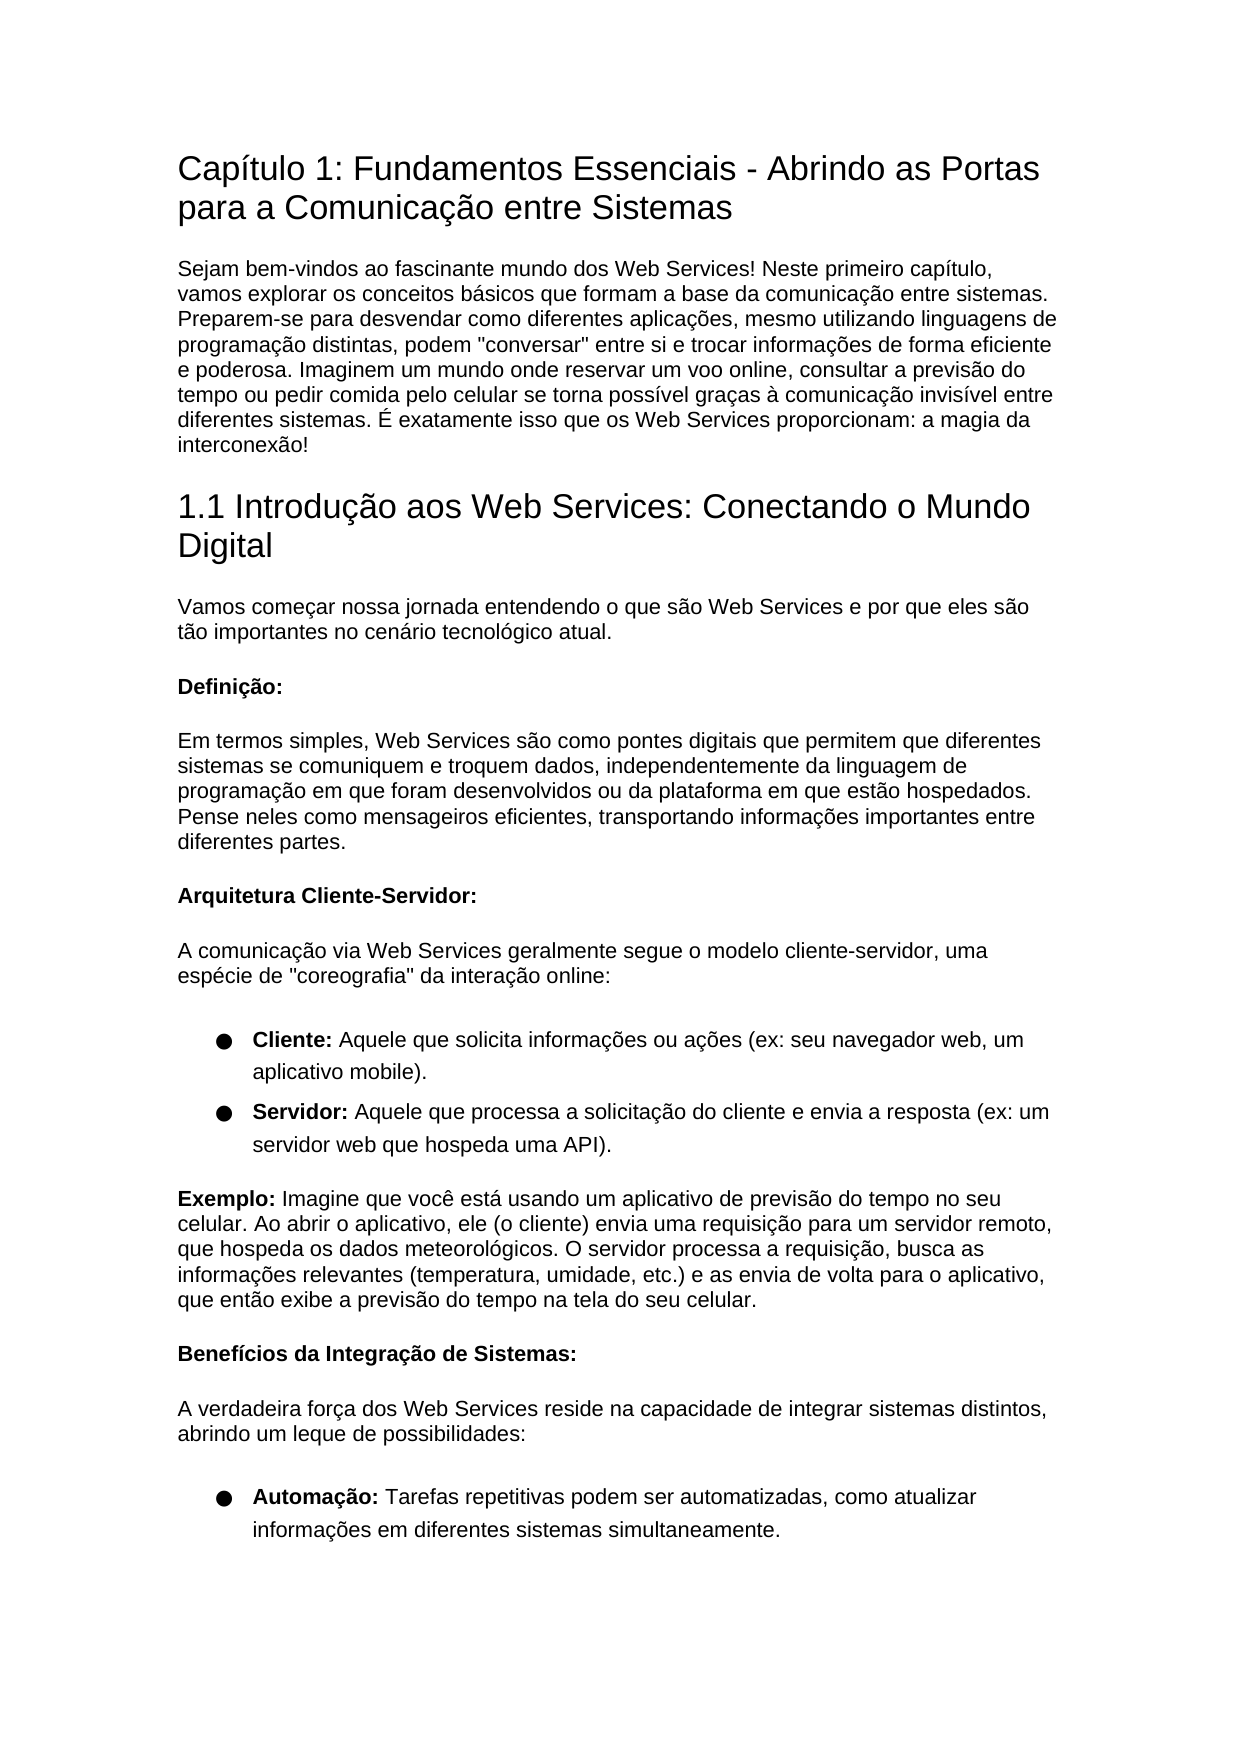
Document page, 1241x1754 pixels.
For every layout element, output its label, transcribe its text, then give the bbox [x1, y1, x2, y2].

text A comunicação via Web Services geralmente segue o modelo cliente-servidor, uma espécie de "coreografia" da interação online: [177, 938, 1063, 988]
text A verdadeira força dos Web Services reside na capacidade de integrar sistemas distintos, abrindo um leque de possibilidades: [177, 1395, 1063, 1446]
text 1.1 Introdução aos Web Services: Conectando o Mundo Digital [177, 486, 1063, 565]
list Cliente: Aquele que solicita informações ou ações (ex: seu navegador web, um aplicativo mobile). [215, 1016, 1063, 1084]
list Servidor: Aquele que processa a solicitação do cliente e envia a resposta (ex: um servidor web que hospeda uma API). [215, 1089, 1063, 1157]
text Benefícios da Integração de Sistemas: [177, 1341, 1063, 1366]
text Arquitetura Cliente-Servidor: [177, 883, 1063, 908]
text Vamos começar nossa jornada entendendo o que são Web Services e por que eles são tão importantes no cenário tecnológico atual. [177, 594, 1063, 644]
text Definição: [177, 674, 1063, 699]
text Em termos simples, Web Services são como pontes digitais que permitem que diferentes sistemas se comuniquem e troquem dados, independentemente da linguagem de programação em que foram desenvolvidos ou da plataforma em que estão hospedados. Pense neles como mensageiros eficientes, transportando informações importantes entre diferentes partes. [177, 728, 1063, 854]
text Capítulo 1: Fundamentos Essenciais - Abrindo as Portas para a Comunicação entre Sistemas [177, 148, 1063, 227]
text Exemplo: Imagine que você está usando um aplicativo de previsão do tempo no seu celular. Ao abrir o aplicativo, ele (o cliente) envia uma requisição para um servidor remoto, que hospeda os dados meteorológicos. O servidor processa a requisição, busca as informações relevantes (temperatura, umidade, etc.) e as envia de volta para o aplicativo, que então exibe a previsão do tempo na tela do seu celular. [177, 1186, 1063, 1312]
text Sejam bem-vindos ao fascinante mundo dos Web Services! Neste primeiro capítulo, vamos explorar os conceitos básicos que formam a base da comunicação entre sistemas. Preparem-se para desvendar como diferentes aplicações, mesmo utilizando linguagens de programação distintas, podem "conversar" entre si e trocar informações de forma eficiente e poderosa. Imaginem um mundo onde reservar um voo online, consultar a previsão do tempo ou pedir comida pelo celular se torna possível graças à comunicação invisível entre diferentes sistemas. É exatamente isso que os Web Services proporcionam: a magia da interconexão! [177, 256, 1063, 458]
list Automação: Tarefas repetitivas podem ser automatizadas, como atualizar informações em diferentes sistemas simultaneamente. [215, 1474, 1063, 1542]
